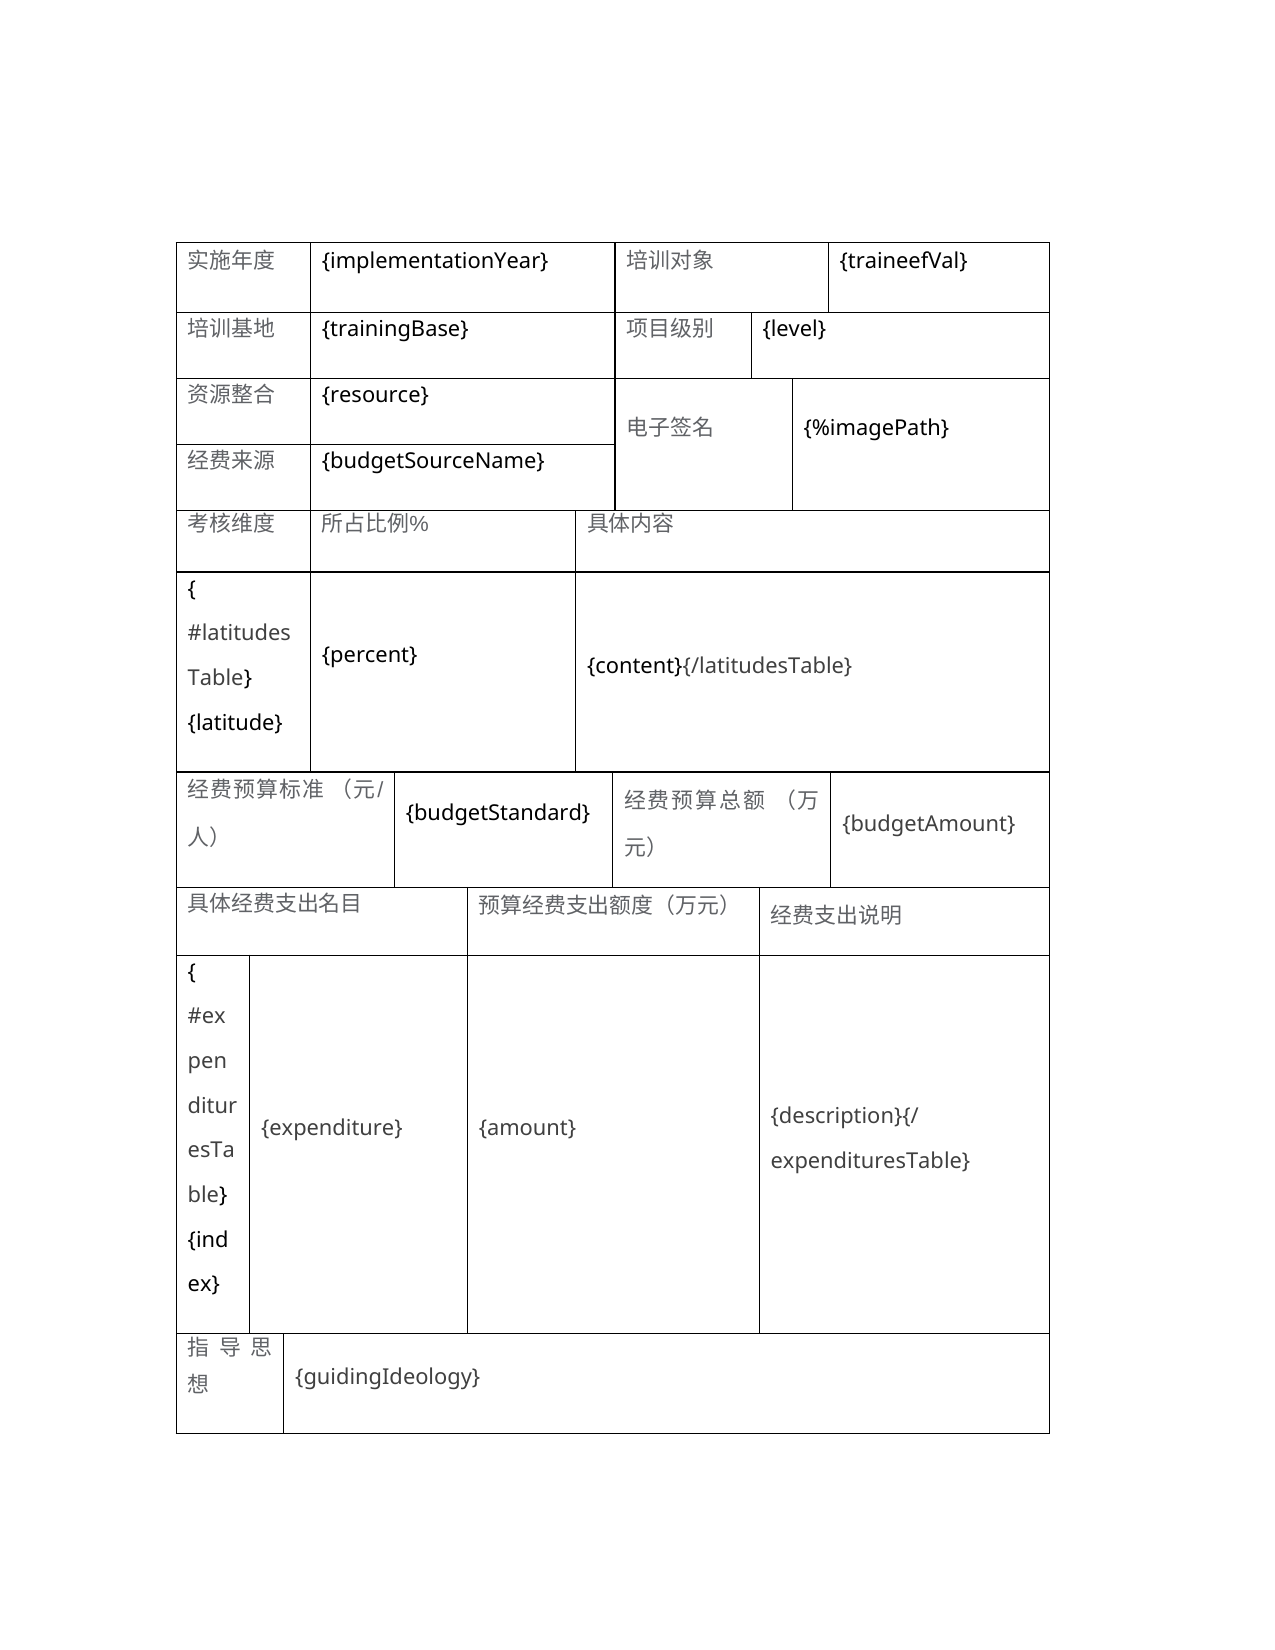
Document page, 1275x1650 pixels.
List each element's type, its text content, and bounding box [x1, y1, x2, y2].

table_cell {budgetStandard} [395, 773, 612, 887]
table_cell {percent} [311, 573, 575, 771]
table_cell 指导思想 [177, 1334, 283, 1432]
table_cell 考核维度 [177, 511, 310, 571]
table_cell 经费预算标准 （元/人） [177, 773, 394, 887]
table_cell {amount} [468, 956, 759, 1333]
table_cell {guidingIdeology} [284, 1334, 1049, 1432]
table_cell 具体经费支出名目 [177, 888, 467, 954]
table_cell 预算经费支出额度（万元） [468, 888, 759, 954]
table_cell 具体内容 [576, 511, 1049, 571]
table_cell 实施年度 [177, 243, 310, 312]
table_cell 经费预算总额 （万元） [613, 773, 830, 887]
table_cell 资源整合 [177, 379, 310, 444]
table_cell {#latitudesTable}{latitude} [177, 573, 310, 771]
table_cell {#expendituresTable}{index} [177, 956, 249, 1333]
table_cell {level} [752, 313, 1049, 378]
table_cell {resource} [311, 379, 614, 444]
table_cell 经费支出说明 [760, 888, 1049, 954]
table_cell 项目级别 [616, 313, 751, 378]
table_cell {budgetSourceName} [311, 445, 614, 510]
table_cell 培训对象 [616, 243, 828, 312]
table_cell {expenditure} [250, 956, 467, 1333]
table_cell {%imagePath} [793, 379, 1049, 510]
table_cell 电子签名 [616, 379, 792, 510]
table_cell {trainingBase} [311, 313, 614, 378]
table_cell 所占比例% [311, 511, 575, 571]
table_cell {content}{/latitudesTable} [576, 573, 1049, 771]
table_cell 培训基地 [177, 313, 310, 378]
table_cell {implementationYear} [311, 243, 614, 312]
table_cell {description}{/expendituresTable} [760, 956, 1049, 1333]
table_cell {budgetAmount} [831, 773, 1049, 887]
table_cell {traineefVal} [829, 243, 1049, 312]
table_cell 经费来源 [177, 445, 310, 510]
